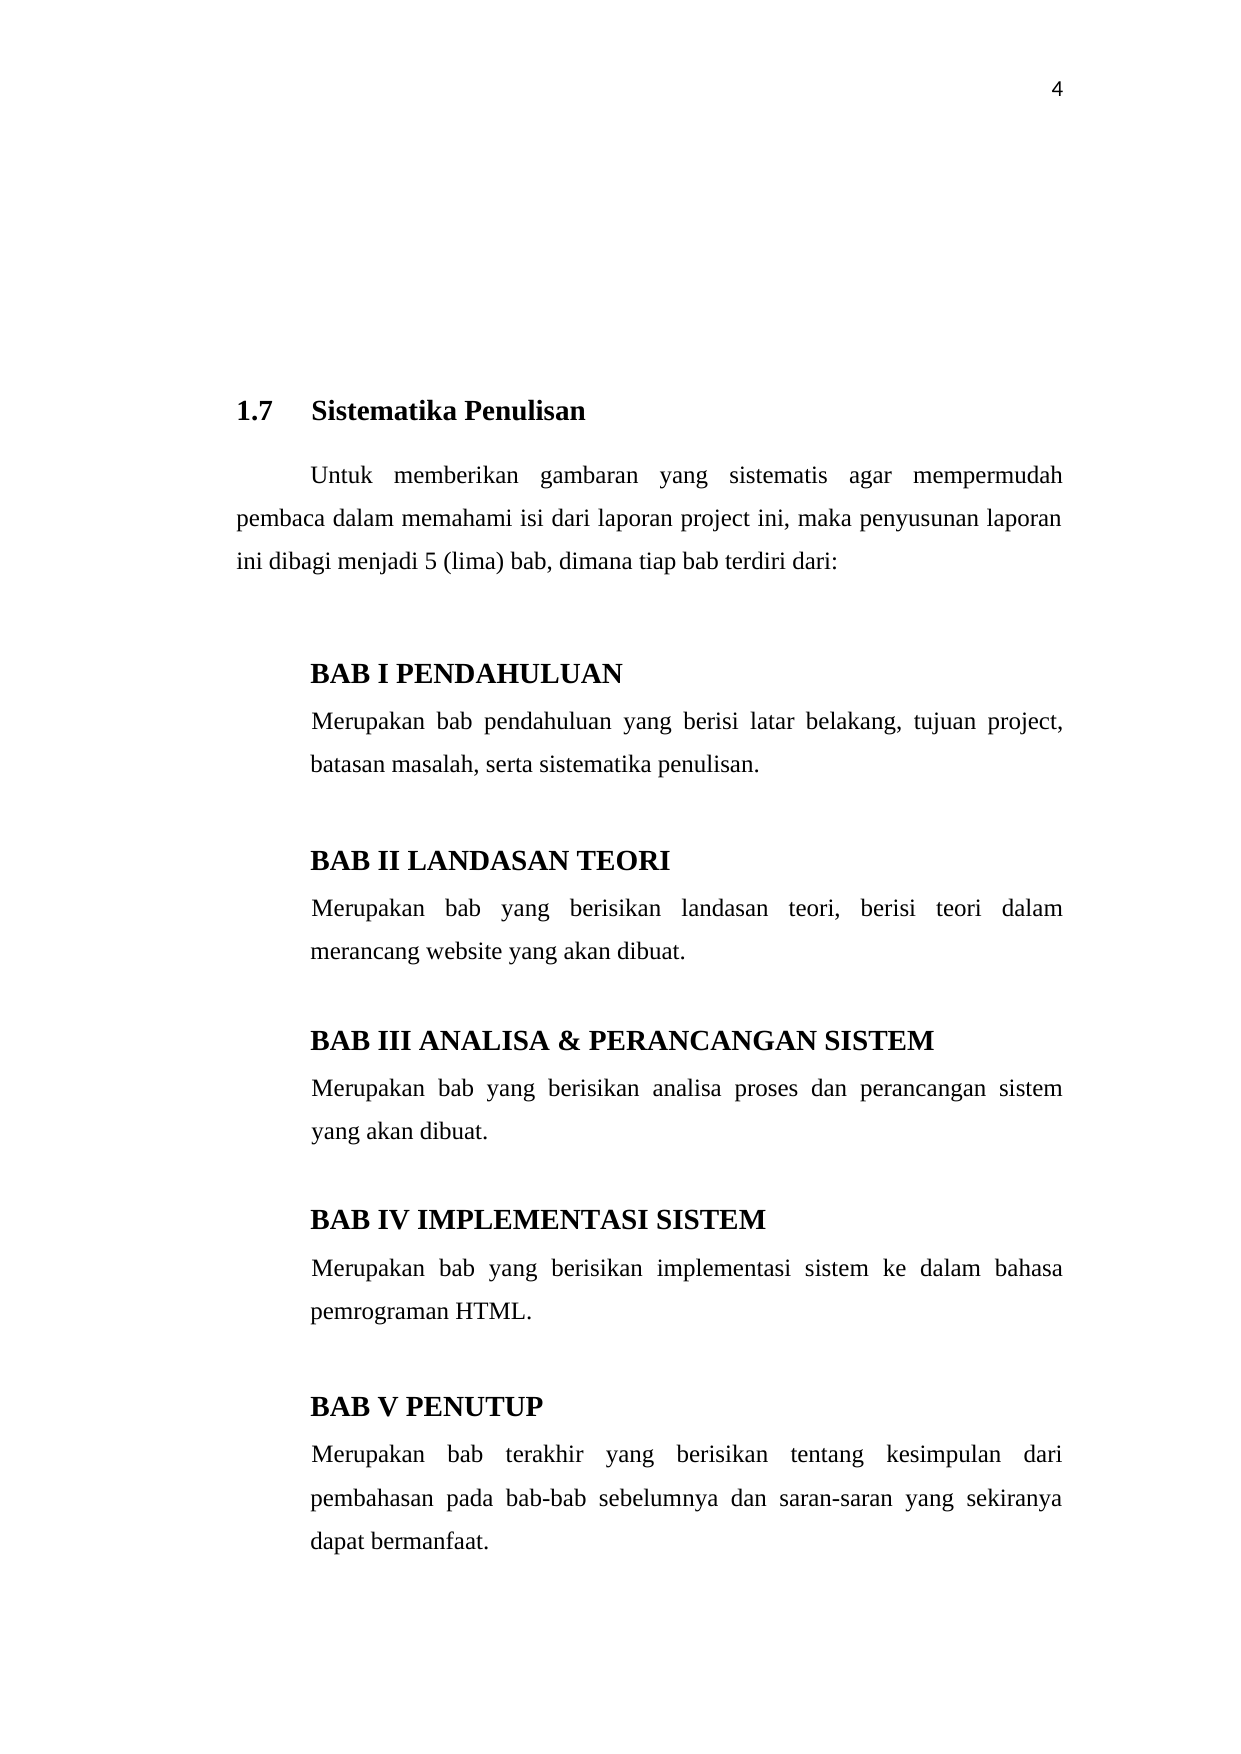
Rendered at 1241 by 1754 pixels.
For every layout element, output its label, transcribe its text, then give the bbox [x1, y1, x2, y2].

text 1.7 Sistematika Penulisan [236, 393, 1063, 426]
text Merupakan bab pendahuluan yang berisi latar belakang, tujuan project, batasan masalah, serta sistematika penulisan. [310, 706, 1064, 778]
text Merupakan bab yang berisikan landasan teori, berisi teori dalam merancang website yang akan dibuat. [310, 893, 1064, 965]
text BAB III ANALISA & PERANCANGAN SISTEM [236, 1023, 1064, 1056]
text Merupakan bab yang berisikan analisa proses dan perancangan sistem yang akan dibuat. [311, 1073, 1064, 1145]
text Merupakan bab terakhir yang berisikan tentang kesimpulan dari pembahasan pada bab-bab sebelumnya dan saran-saran yang sekiranya dapat bermanfaat. [310, 1439, 1063, 1554]
text BAB I PENDAHULUAN [236, 656, 1064, 690]
text BAB IV IMPLEMENTASI SISTEM [236, 1202, 1064, 1236]
text BAB V PENUTUP [236, 1389, 1064, 1423]
text Merupakan bab yang berisikan implementasi sistem ke dalam bahasa pemrograman HTML. [310, 1253, 1064, 1324]
text BAB II LANDASAN TEORI [236, 843, 1064, 877]
text Untuk memberikan gambaran yang sistematis agar mempermudah pembaca dalam memahami isi dari laporan project ini, maka penyusunan laporan ini dibagi menjadi 5 (lima) bab, dimana tiap bab terdiri dari: [236, 460, 1063, 575]
